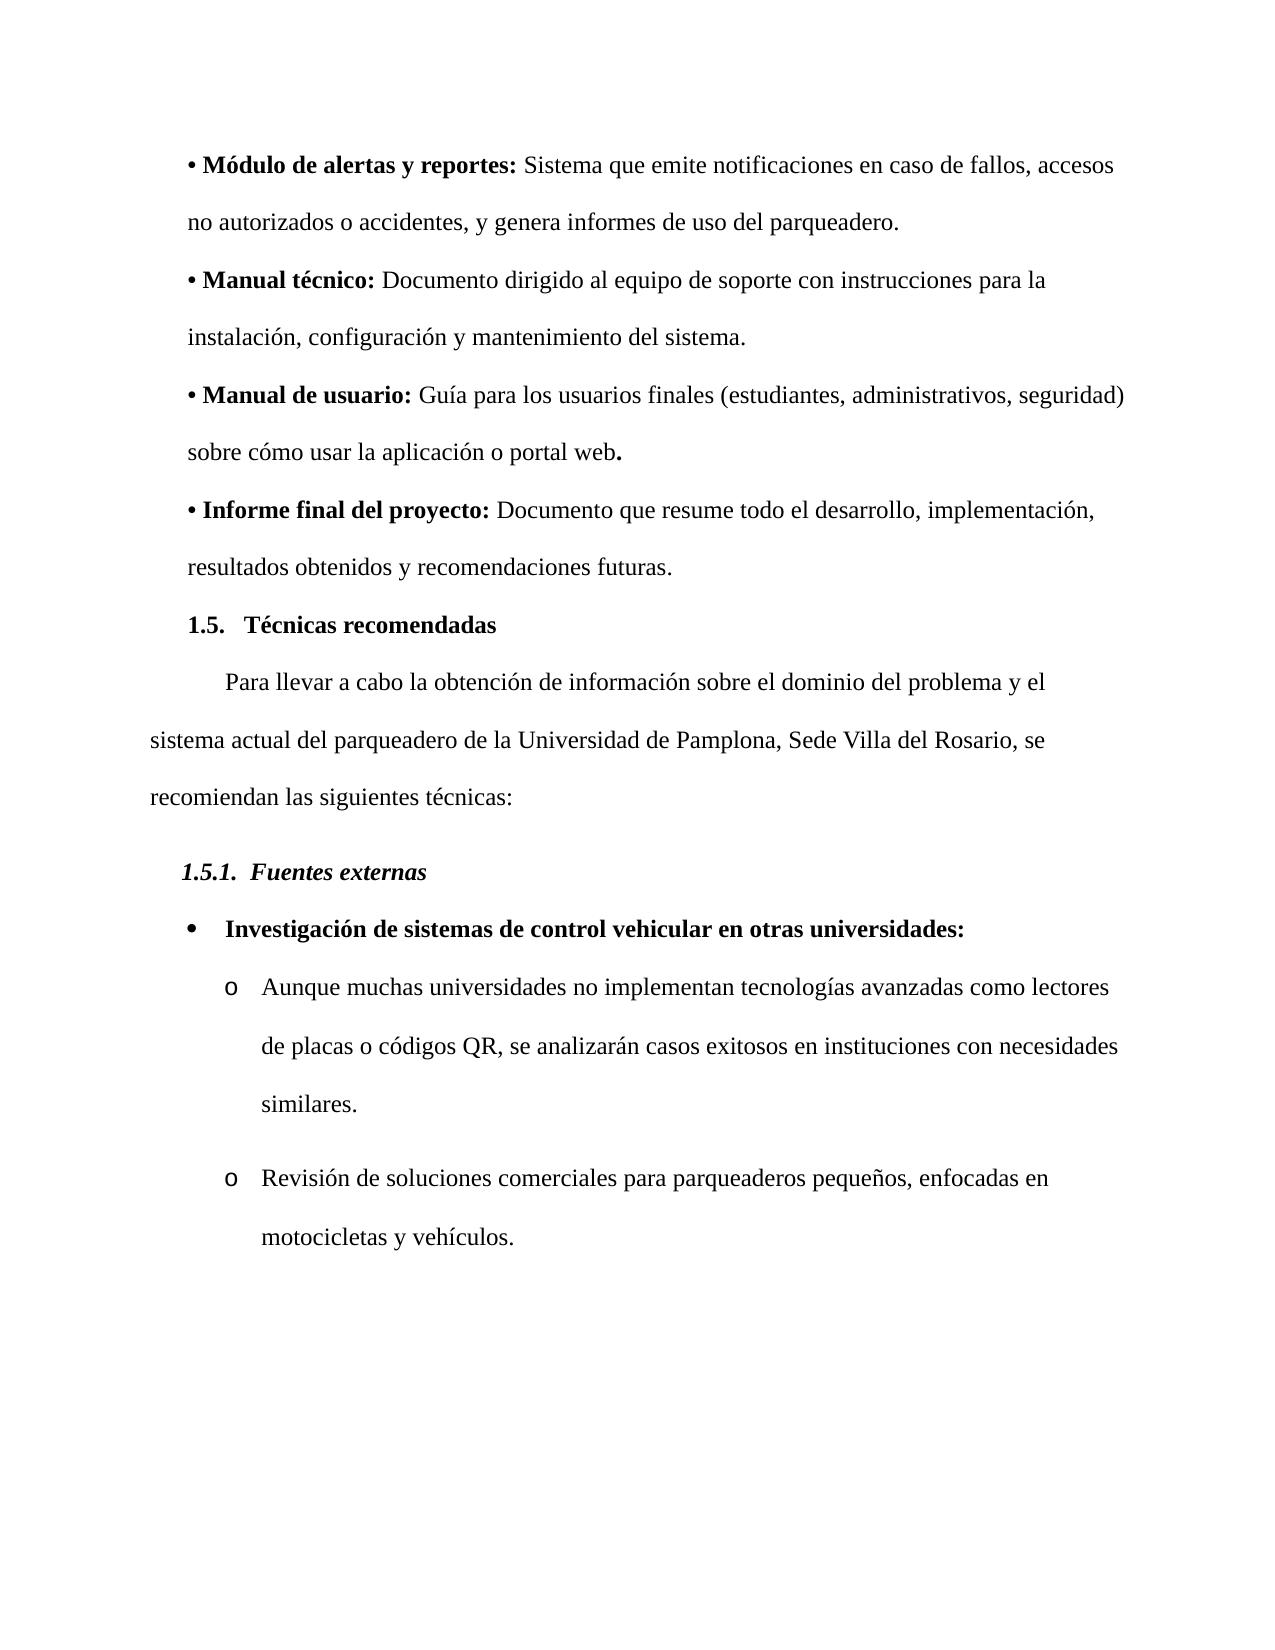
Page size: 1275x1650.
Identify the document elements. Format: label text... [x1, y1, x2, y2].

list Técnicas recomendadas [187, 610, 1125, 639]
text 1.5.1. Fuentes externas [150, 857, 1125, 885]
list Revisión de soluciones comerciales para parqueaderos pequeños, enfocadas en motocicletas y vehículos. [224, 1163, 1125, 1251]
list Aunque muchas universidades no implementan tecnologías avanzadas como lectores de placas o códigos QR, se analizarán casos exitosos en instituciones con necesidades similares. [224, 972, 1125, 1117]
text Para llevar a cabo la obtención de información sobre el dominio del problema y el sistema actual del parqueadero de la Universidad de Pamplona, Sede Villa del Rosario, se recomiendan las siguientes técnicas: [150, 667, 1125, 811]
text • Informe final del proyecto: Documento que resume todo el desarrollo, implementación, resultados obtenidos y recomendaciones futuras. [187, 495, 1125, 581]
text • Manual de usuario: Guía para los usuarios finales (estudiantes, administrativos, seguridad) sobre cómo usar la aplicación o portal web. [187, 380, 1125, 466]
text • Módulo de alertas y reportes: Sistema que emite notificaciones en caso de fallos, accesos no autorizados o accidentes, y genera informes de uso del parqueadero. [187, 150, 1125, 236]
list Investigación de sistemas de control vehicular en otras universidades: [187, 914, 1125, 943]
text • Manual técnico: Documento dirigido al equipo de soporte con instrucciones para la instalación, configuración y mantenimiento del sistema. [187, 265, 1125, 351]
